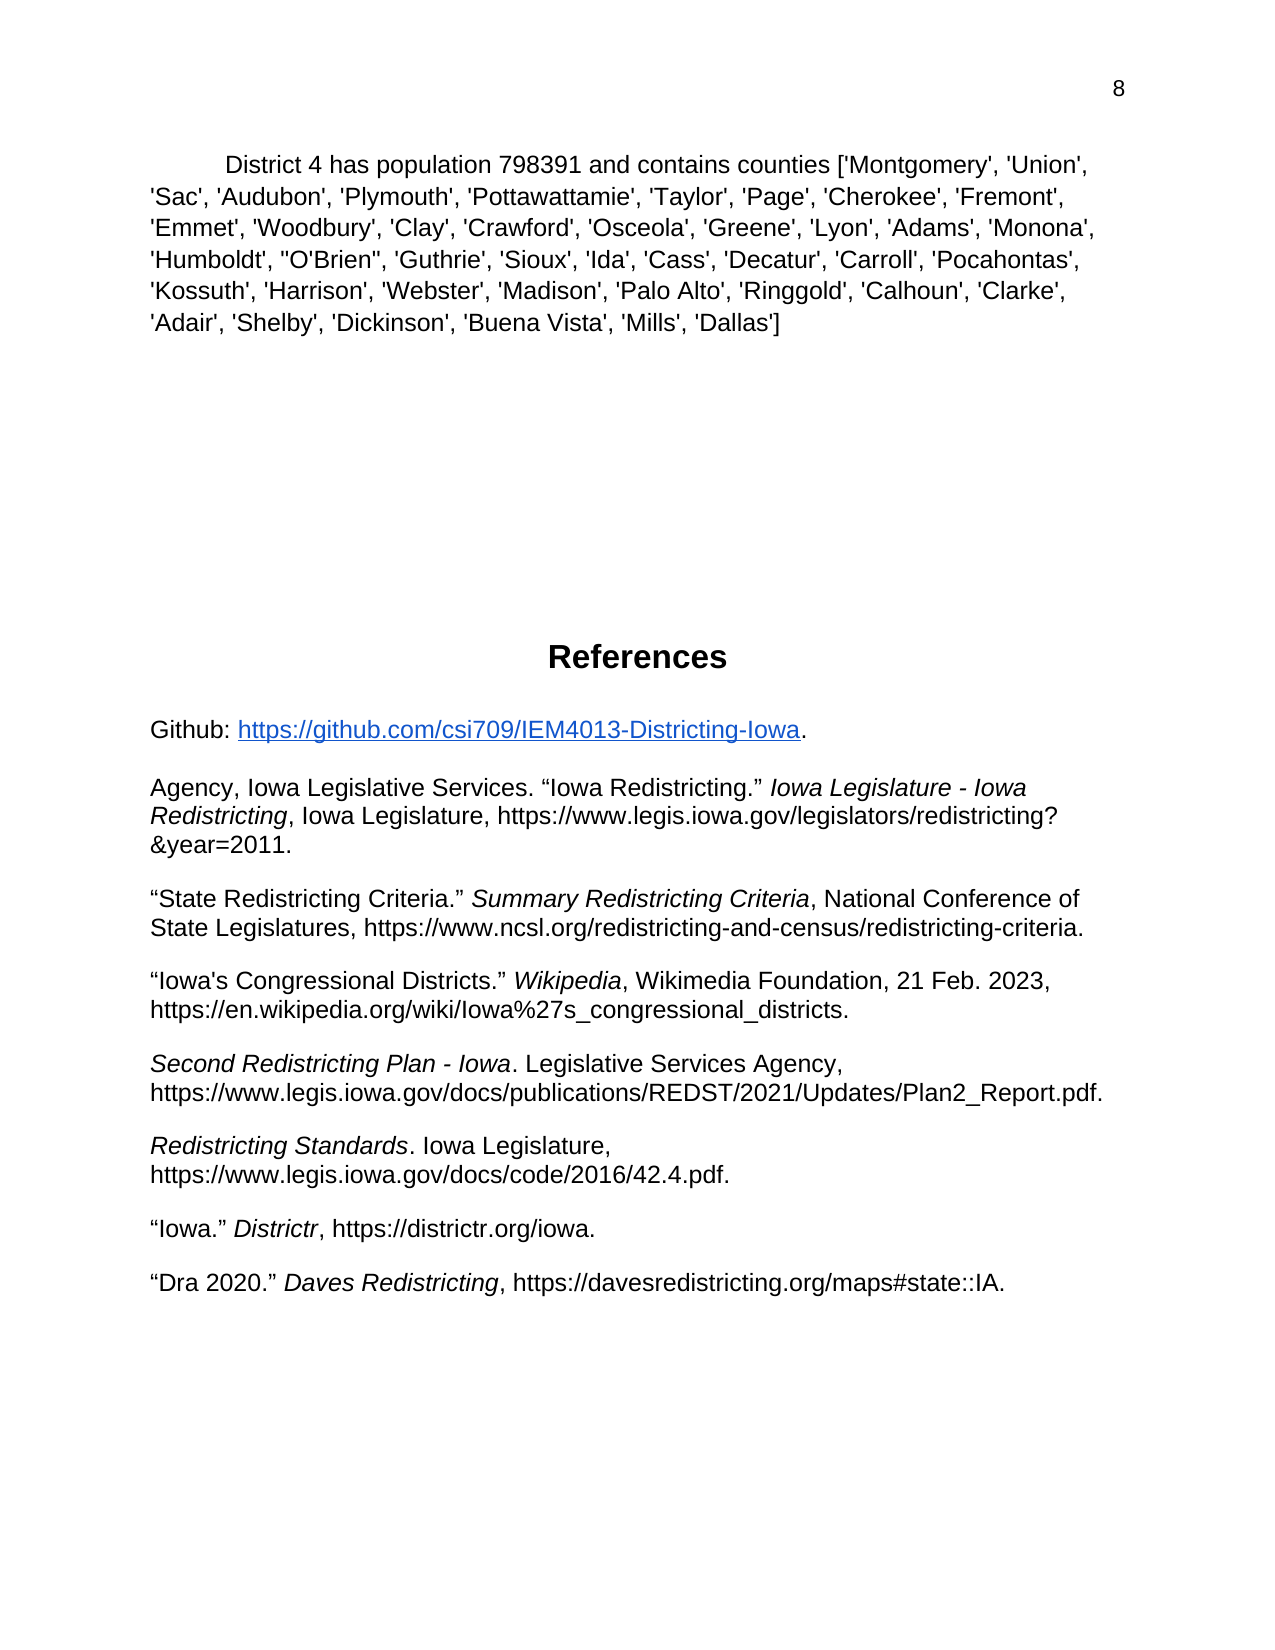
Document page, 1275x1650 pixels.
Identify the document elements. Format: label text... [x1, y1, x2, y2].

text “State Redistricting Criteria.” Summary Redistricting Criteria, National Conference of State Legislatures, https://www.ncsl.org/redistricting-and-census/redistricting-criteria. [150, 884, 1125, 941]
text “Iowa.” Districtr, https://districtr.org/iowa. [150, 1214, 1125, 1243]
text Agency, Iowa Legislative Services. “Iowa Redistricting.” Iowa Legislature - Iowa Redistricting, Iowa Legislature, https://www.legis.iowa.gov/legislators/redistricting?&year=2011. [150, 773, 1125, 859]
text “Dra 2020.” Daves Redistricting, https://davesredistricting.org/maps#state::IA. [150, 1268, 1125, 1296]
text Github: https://github.com/csi709/IEM4013-Districting-Iowa. [150, 714, 1125, 743]
text Second Redistricting Plan - Iowa. Legislative Services Agency, https://www.legis.iowa.gov/docs/publications/REDST/2021/Updates/Plan2_Report.pdf. [150, 1049, 1125, 1106]
text “Iowa's Congressional Districts.” Wikipedia, Wikimedia Foundation, 21 Feb. 2023, https://en.wikipedia.org/wiki/Iowa%27s_congressional_districts. [150, 966, 1125, 1024]
text References [150, 637, 1125, 676]
text District 4 has population 798391 and contains counties ['Montgomery', 'Union', 'Sac', 'Audubon', 'Plymouth', 'Pottawattamie', 'Taylor', 'Page', 'Cherokee', 'Fremont', 'Emmet', 'Woodbury', 'Clay', 'Crawford', 'Osceola', 'Greene', 'Lyon', 'Adams', 'Monona', 'Humboldt', "O'Brien", 'Guthrie', 'Sioux', 'Ida', 'Cass', 'Decatur', 'Carroll', 'Pocahontas', 'Kossuth', 'Harrison', 'Webster', 'Madison', 'Palo Alto', 'Ringgold', 'Calhoun', 'Clarke', 'Adair', 'Shelby', 'Dickinson', 'Buena Vista', 'Mills', 'Dallas'] [150, 150, 1125, 337]
text Redistricting Standards. Iowa Legislature, https://www.legis.iowa.gov/docs/code/2016/42.4.pdf. [150, 1131, 1125, 1189]
